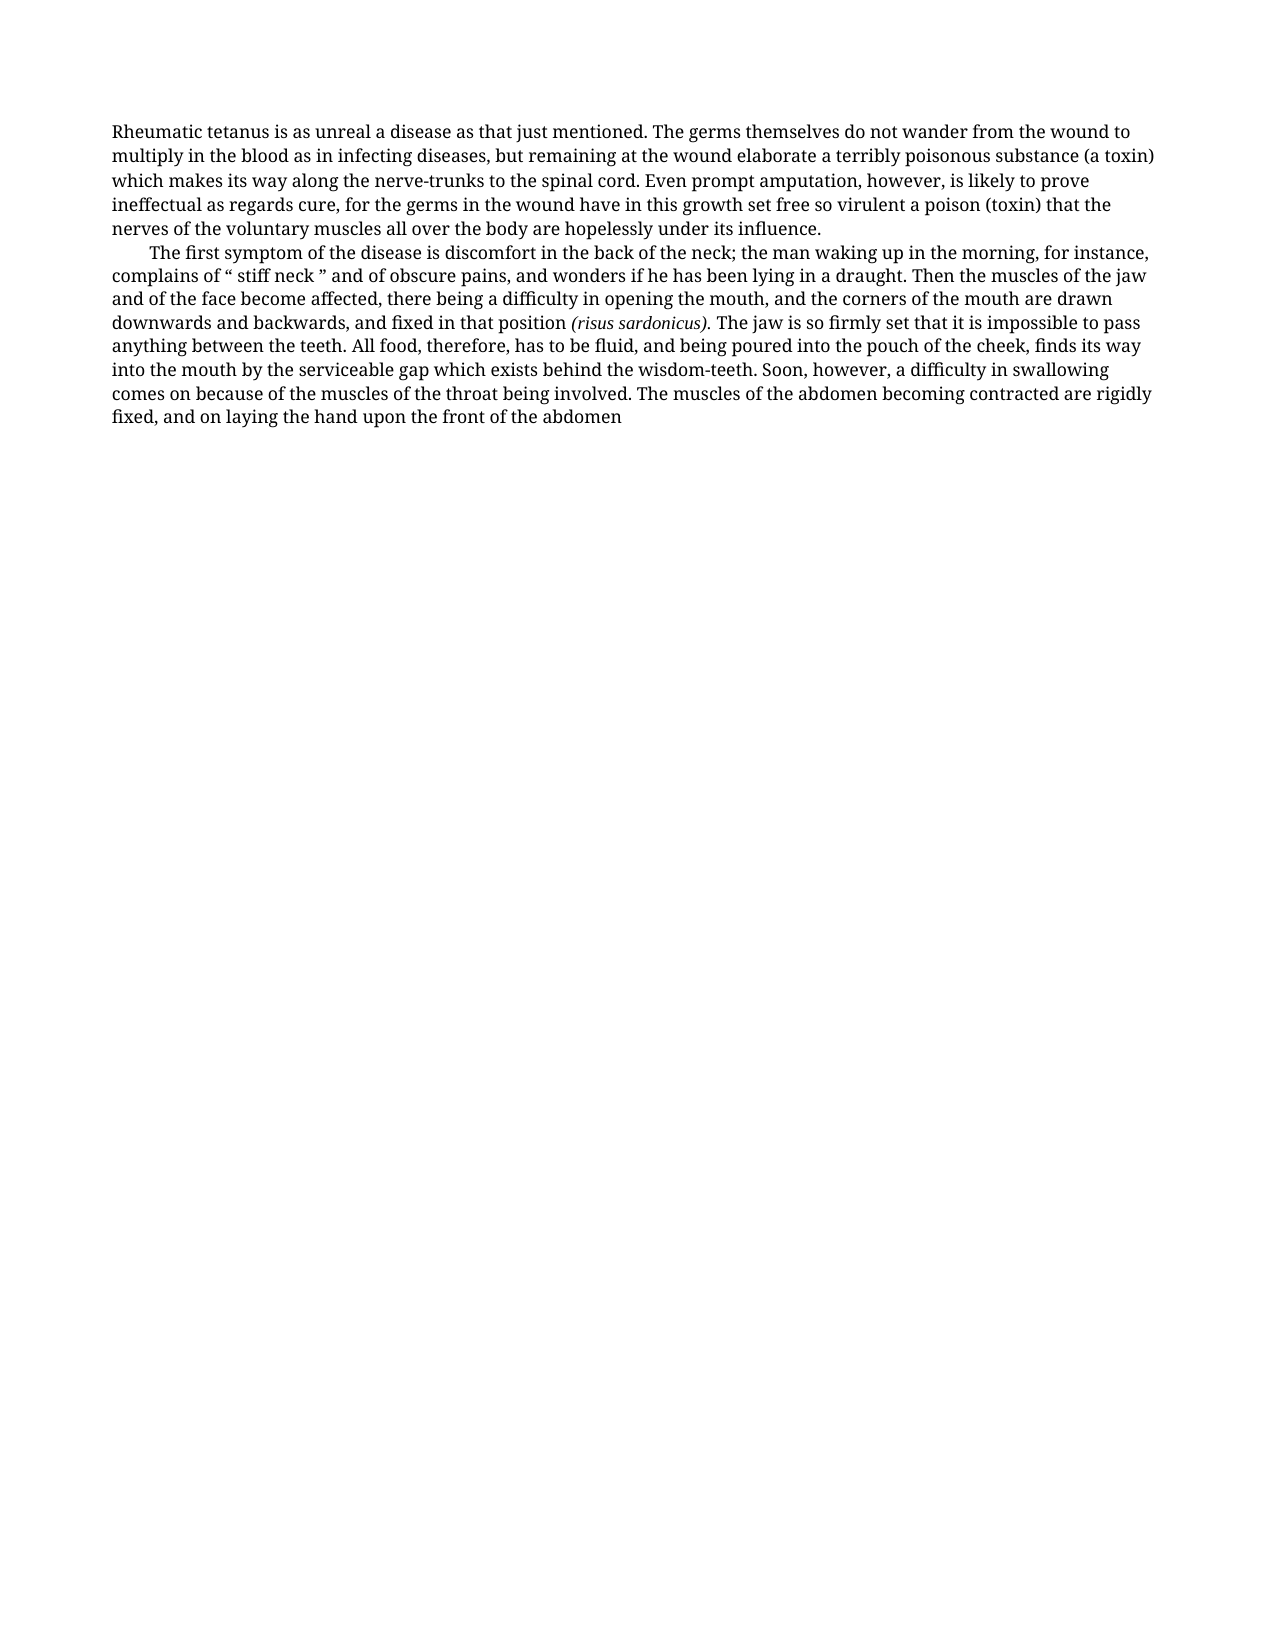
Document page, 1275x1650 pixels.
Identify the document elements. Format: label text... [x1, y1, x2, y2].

text The first symptom of the disease is discomfort in the back of the neck; the man waking up in the morning, for instance, complains of “ stiff neck ” and of obscure pains, and wonders if he has been lying in a draught. Then the muscles of the jaw and of the face become affected, there being a difficulty in opening the mouth, and the corners of the mouth are drawn downwards and backwards, and fixed in that position (risus sardonicus). The jaw is so firmly set that it is impossible to pass anything between the teeth. All food, therefore, has to be fluid, and being poured into the pouch of the cheek, finds its way into the mouth by the serviceable gap which exists behind the wisdom-teeth. Soon, however, a difficulty in swallowing comes on because of the muscles of the throat being involved. The muscles of the abdomen becoming contracted are rigidly fixed, and on laying the hand upon the front of the abdomen [112, 241, 1165, 429]
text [112, 120, 1165, 241]
